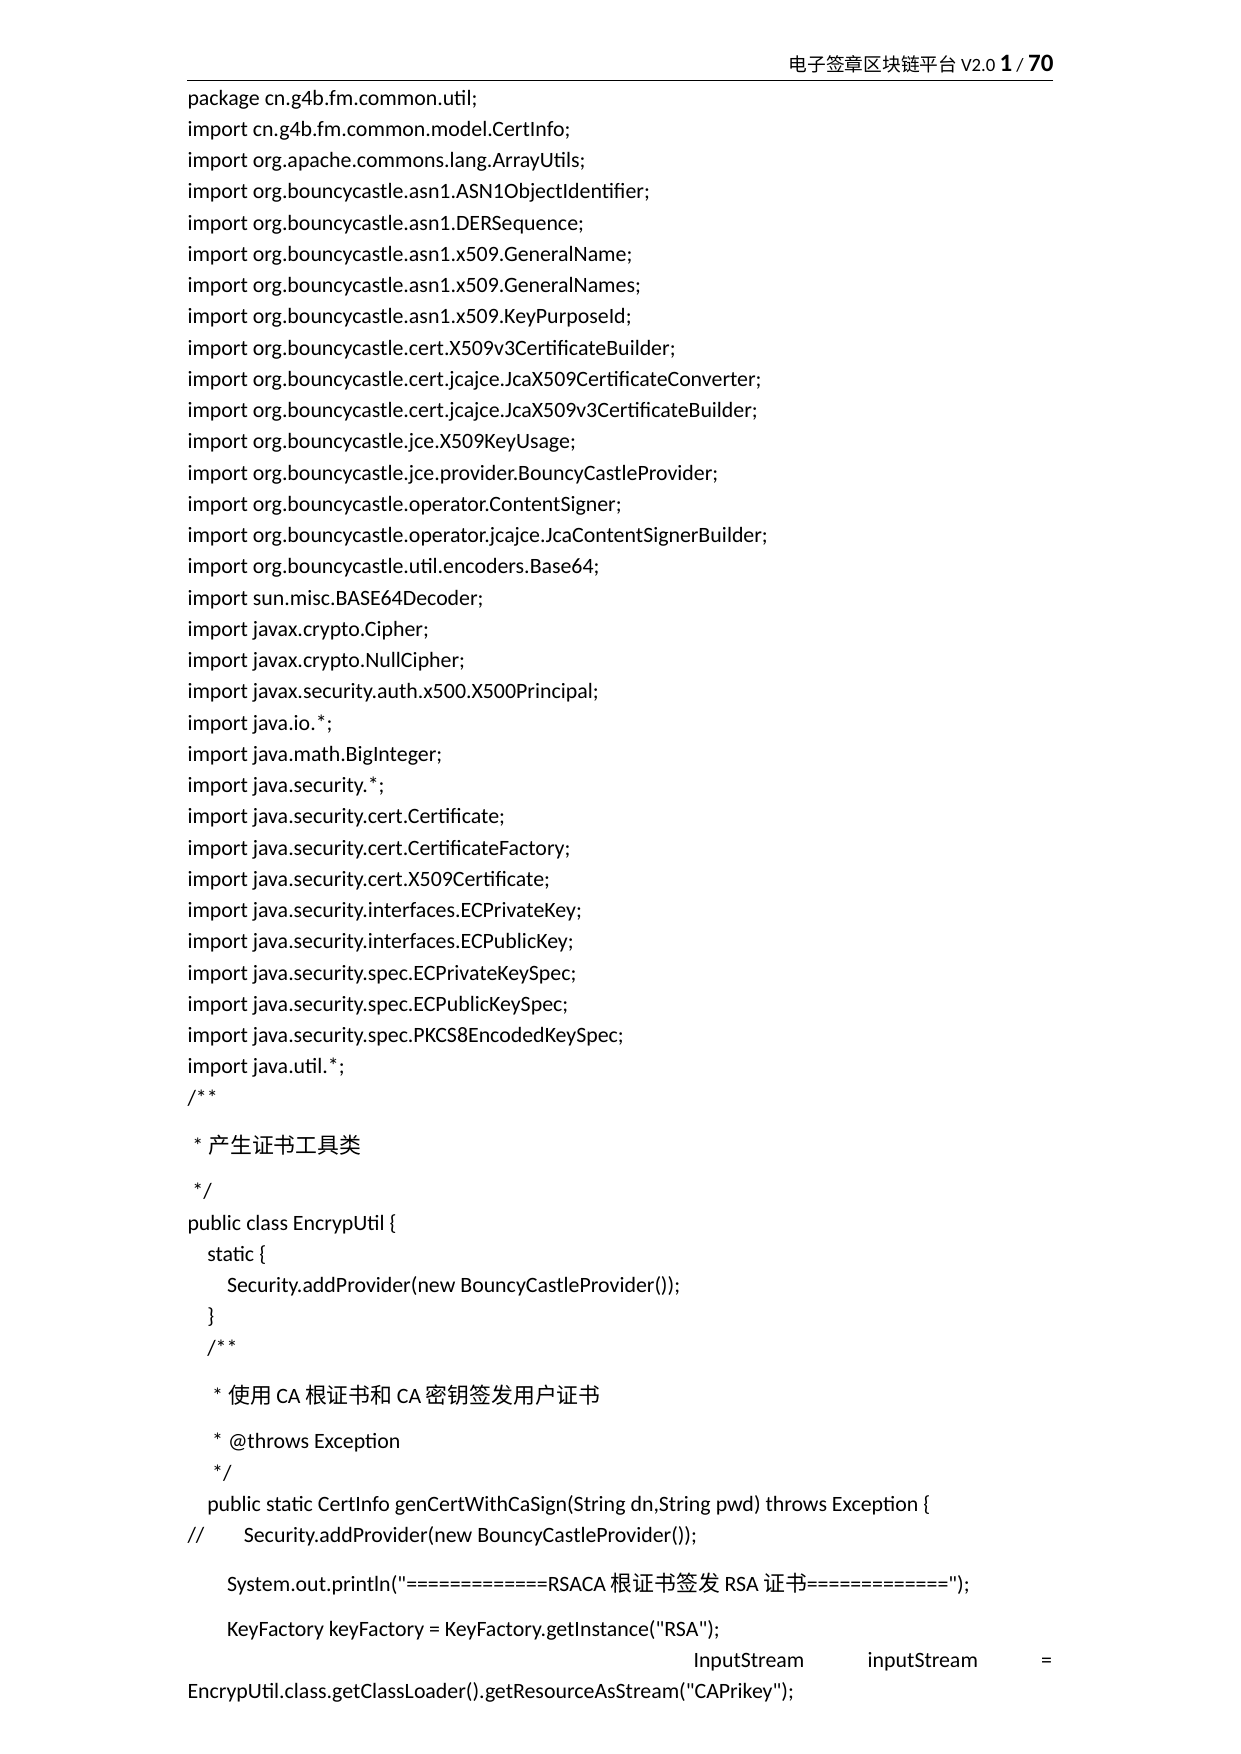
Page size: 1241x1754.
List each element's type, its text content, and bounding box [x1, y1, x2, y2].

text * 使用CA根证书和CA密钥签发用户证书 [187, 1363, 1053, 1425]
text import java.security.interfaces.ECPublicKey; [187, 925, 1053, 957]
text // Security.addProvider(new BouncyCastleProvider()); [187, 1519, 1053, 1550]
text import org.apache.commons.lang.ArrayUtils; [187, 144, 1053, 175]
text import java.security.cert.CertificateFactory; [187, 832, 1053, 863]
text InputStream inputStream = EncrypUtil.class.getClassLoader().getResourceAsStream("CAPrikey"); [187, 1644, 1053, 1707]
text import java.security.cert.X509Certificate; [187, 863, 1053, 894]
text import java.math.BigInteger; [187, 738, 1053, 769]
text import javax.crypto.Cipher; [187, 613, 1053, 644]
text import org.bouncycastle.jce.X509KeyUsage; [187, 425, 1053, 457]
text package cn.g4b.fm.common.util; [187, 82, 1053, 113]
text import java.util.*; [187, 1050, 1053, 1082]
text import java.security.spec.ECPublicKeySpec; [187, 988, 1053, 1019]
text import java.security.cert.Certificate; [187, 800, 1053, 832]
text import java.security.*; [187, 769, 1053, 800]
text import javax.crypto.NullCipher; [187, 644, 1053, 675]
text import java.security.spec.ECPrivateKeySpec; [187, 957, 1053, 988]
text import org.bouncycastle.asn1.DERSequence; [187, 207, 1053, 238]
text } [187, 1300, 1053, 1332]
text */ [187, 1457, 1053, 1488]
text import org.bouncycastle.operator.ContentSigner; [187, 488, 1053, 519]
text static { [187, 1238, 1053, 1269]
text */ [187, 1175, 1053, 1207]
text import org.bouncycastle.asn1.x509.GeneralName; [187, 238, 1053, 269]
text public static CertInfo genCertWithCaSign(String dn,String pwd) throws Exception { [187, 1488, 1053, 1519]
text import org.bouncycastle.jce.provider.BouncyCastleProvider; [187, 457, 1053, 488]
text import cn.g4b.fm.common.model.CertInfo; [187, 113, 1053, 144]
text import org.bouncycastle.cert.jcajce.JcaX509CertificateConverter; [187, 363, 1053, 394]
text import org.bouncycastle.operator.jcajce.JcaContentSignerBuilder; [187, 519, 1053, 550]
text import javax.security.auth.x500.X500Principal; [187, 675, 1053, 707]
text import org.bouncycastle.cert.jcajce.JcaX509v3CertificateBuilder; [187, 394, 1053, 425]
text import java.security.spec.PKCS8EncodedKeySpec; [187, 1019, 1053, 1050]
text import org.bouncycastle.cert.X509v3CertificateBuilder; [187, 332, 1053, 363]
text import java.security.interfaces.ECPrivateKey; [187, 894, 1053, 925]
text import org.bouncycastle.asn1.x509.GeneralNames; [187, 269, 1053, 300]
text /** [187, 1082, 1053, 1113]
text Security.addProvider(new BouncyCastleProvider()); [187, 1269, 1053, 1300]
text import java.io.*; [187, 707, 1053, 738]
text /** [187, 1332, 1053, 1363]
text import sun.misc.BASE64Decoder; [187, 582, 1053, 613]
text * 产生证书工具类 [187, 1113, 1053, 1175]
text import org.bouncycastle.util.encoders.Base64; [187, 550, 1053, 582]
text import org.bouncycastle.asn1.ASN1ObjectIdentifier; [187, 175, 1053, 207]
text System.out.println("=============RSACA根证书签发RSA证书============="); [187, 1550, 1053, 1613]
text KeyFactory keyFactory = KeyFactory.getInstance("RSA"); [187, 1613, 1053, 1644]
text public class EncrypUtil { [187, 1207, 1053, 1238]
text * @throws Exception [187, 1425, 1053, 1457]
text import org.bouncycastle.asn1.x509.KeyPurposeId; [187, 300, 1053, 332]
